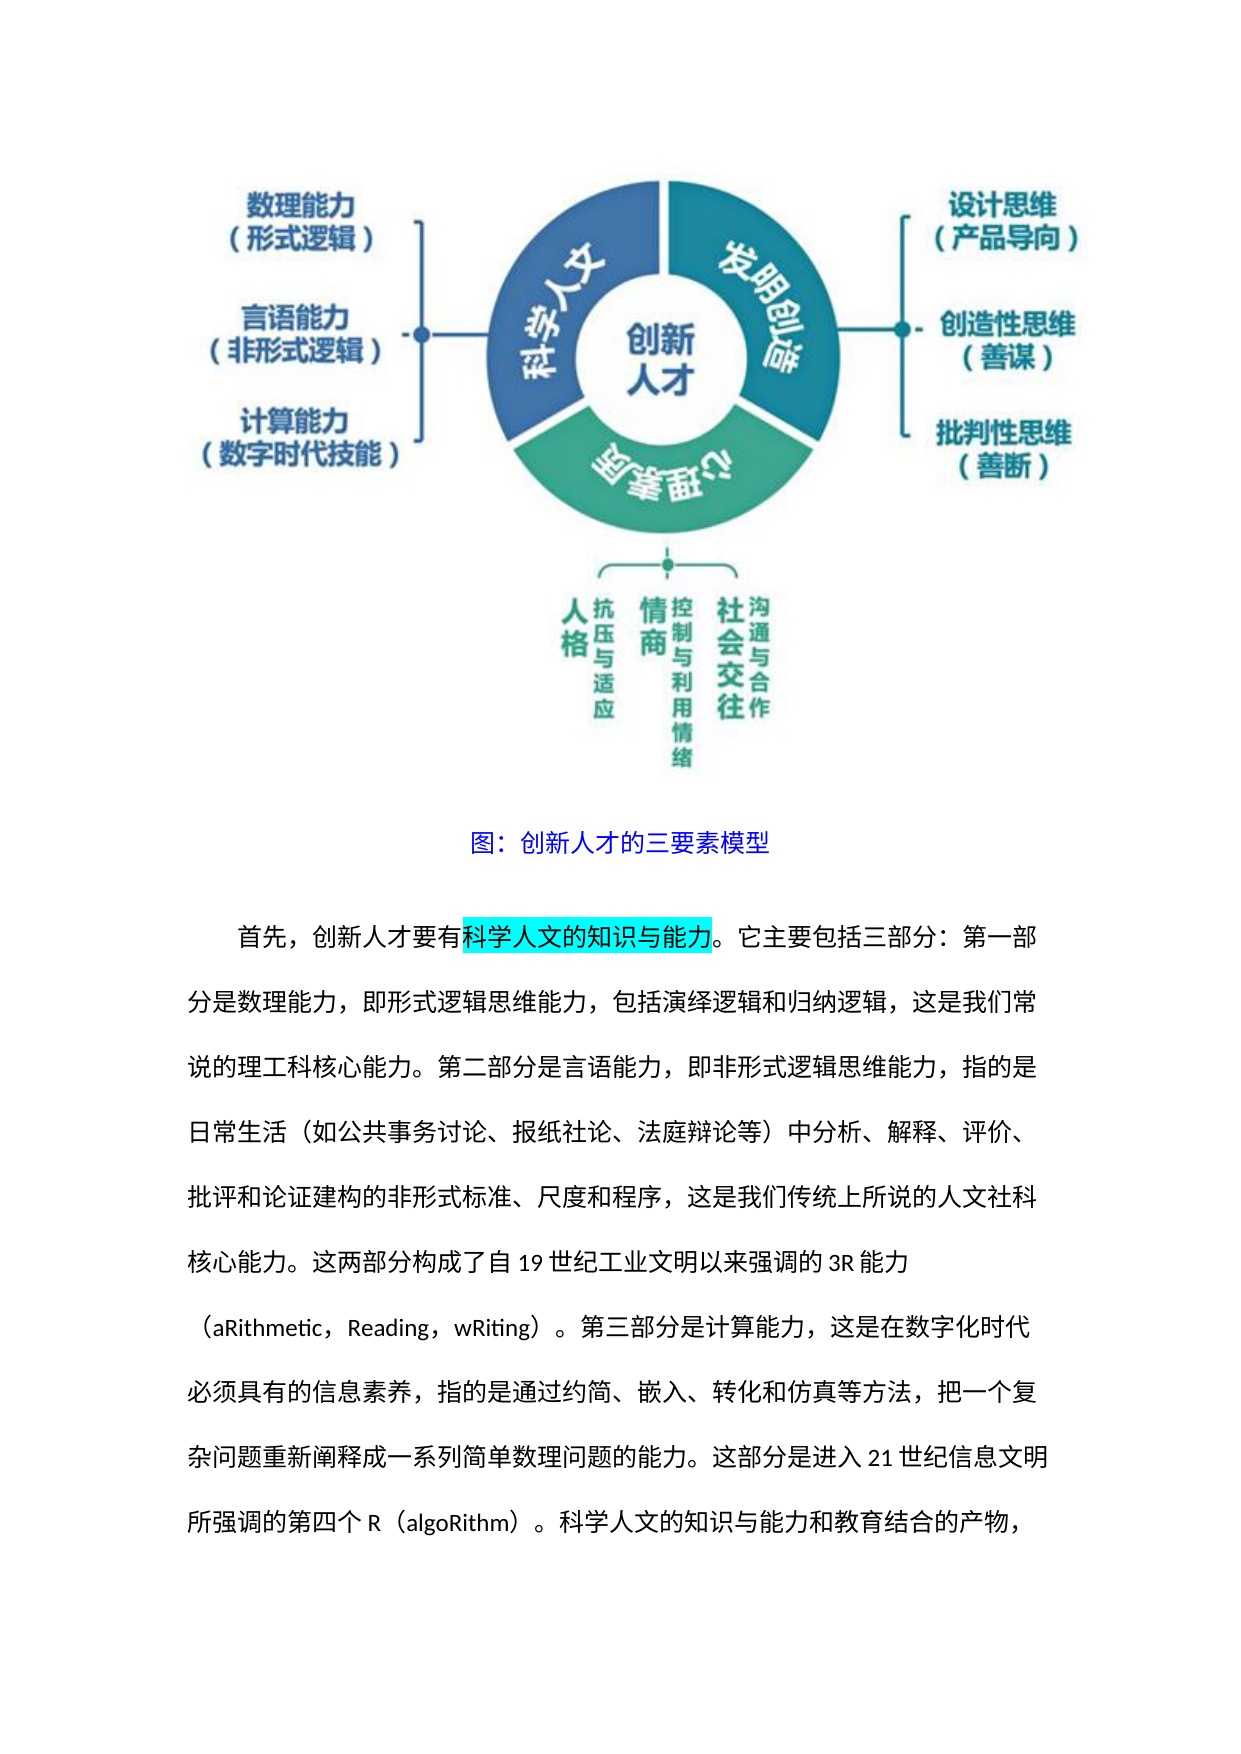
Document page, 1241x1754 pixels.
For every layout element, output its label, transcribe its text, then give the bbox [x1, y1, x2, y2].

picture [187, 162, 1088, 775]
text 图：创新人才的三要素模型 [187, 809, 1053, 874]
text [187, 903, 1053, 1553]
